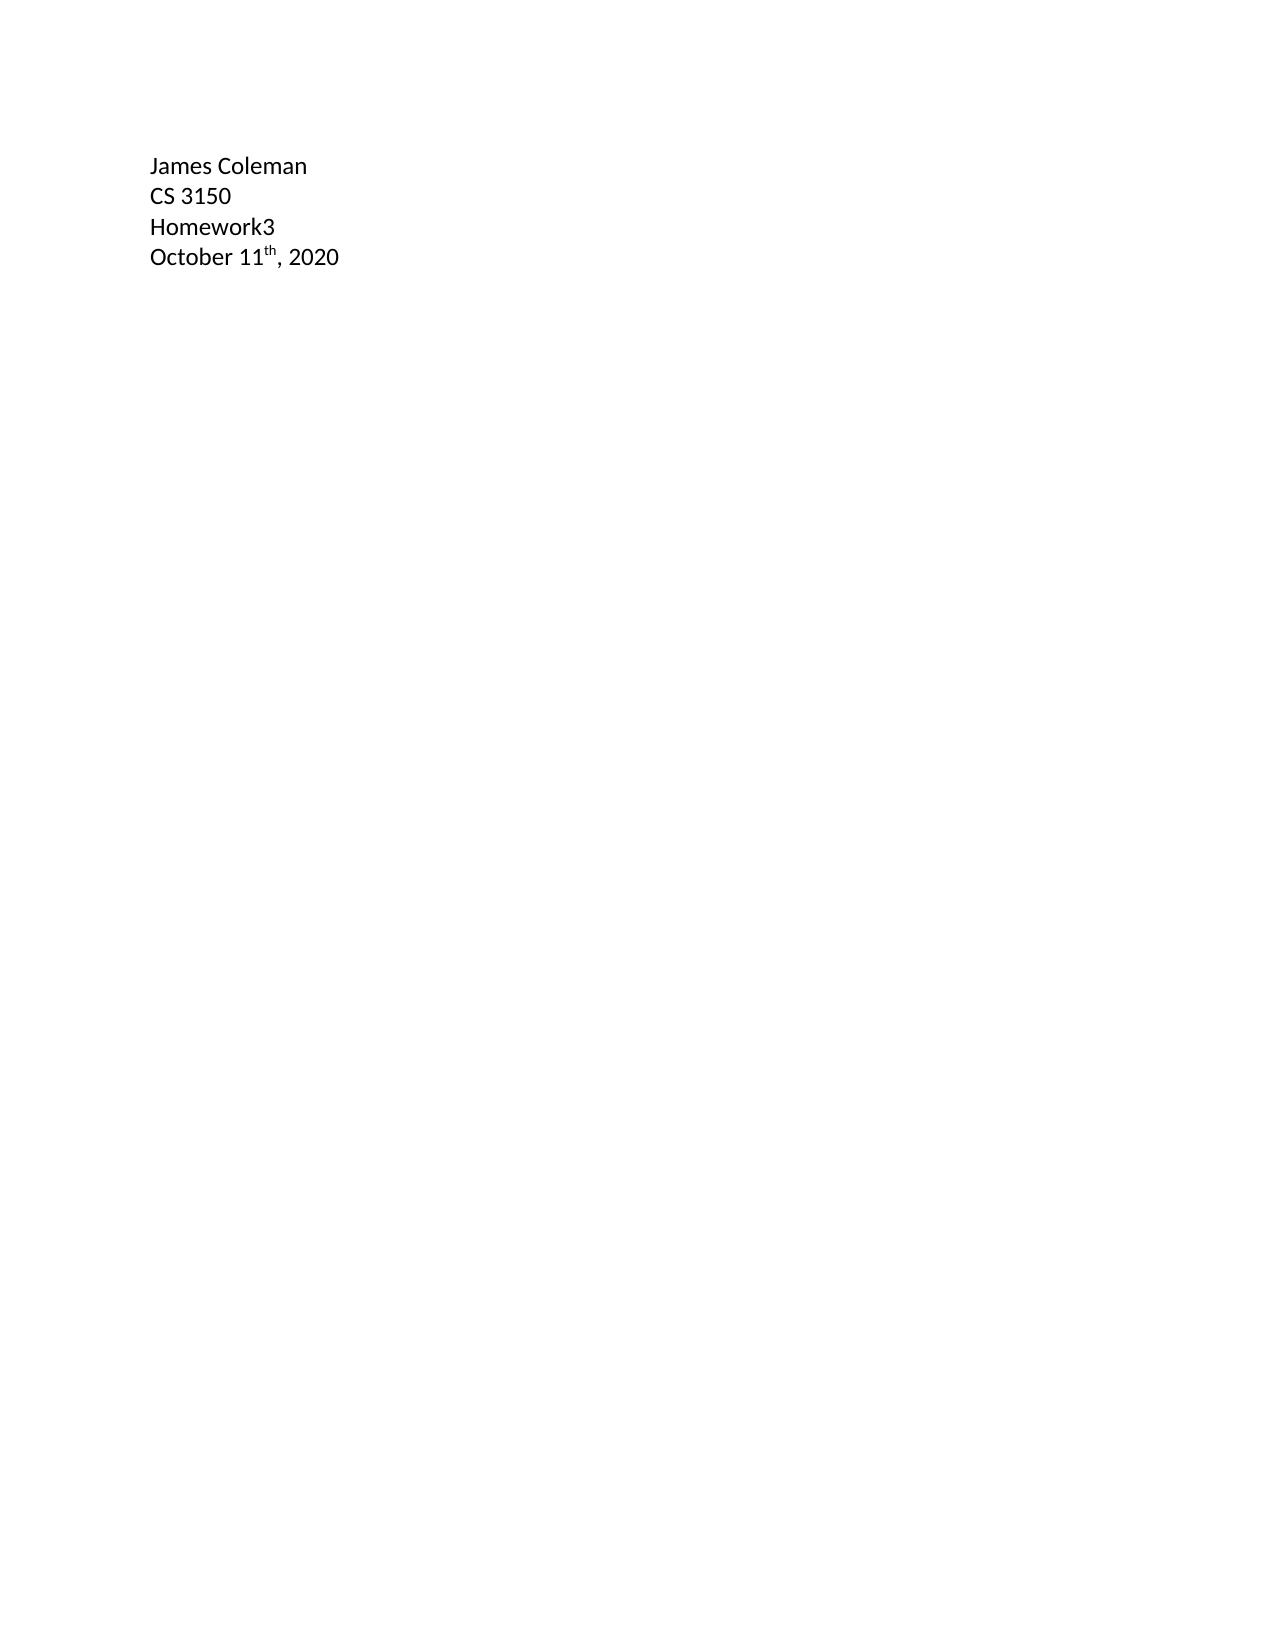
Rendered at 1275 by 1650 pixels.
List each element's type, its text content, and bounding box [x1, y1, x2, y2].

text October 11th, 2020 [150, 242, 1125, 272]
text James Coleman [150, 150, 1125, 181]
text Homework3 [150, 211, 1125, 242]
text CS 3150 [150, 181, 1125, 211]
